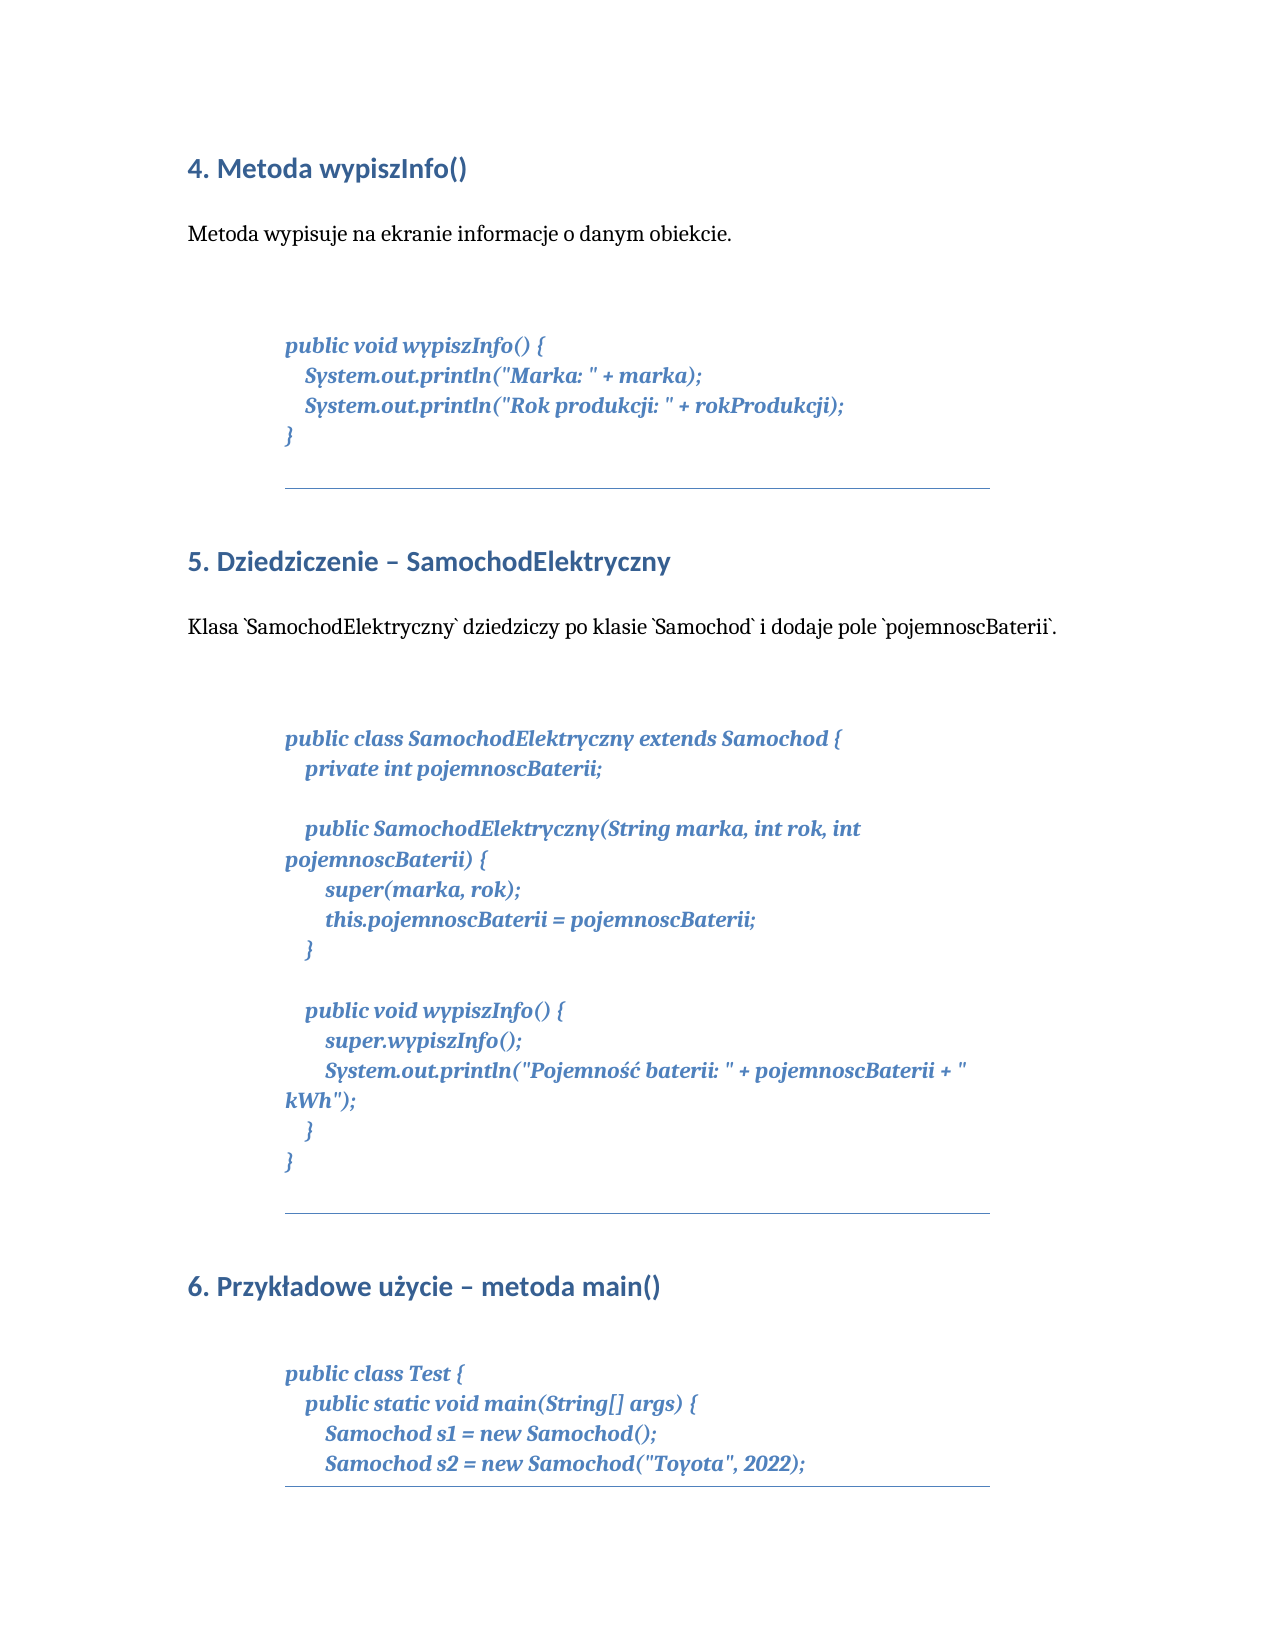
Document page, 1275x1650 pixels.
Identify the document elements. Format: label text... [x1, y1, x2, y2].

text Klasa `SamochodElektryczny` dziedziczy po klasie `Samochod` i dodaje pole `pojemnoscBaterii`. [187, 584, 1087, 671]
text Metoda wypisuje na ekranie informacje o danym obiekcie. [187, 191, 1087, 278]
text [285, 1330, 990, 1486]
text public class SamochodElektryczny extends Samochod { private int pojemnoscBaterii; public SamochodElektryczny(String marka, int rok, int pojemnoscBaterii) { super(marka, rok); this.pojemnoscBaterii = pojemnoscBaterii; } public void wypiszInfo() { super.wypiszInfo(); System.out.println("Pojemność baterii: " + pojemnoscBaterii + " kWh"); } } [285, 695, 990, 1213]
text public void wypiszInfo() { System.out.println("Marka: " + marka); System.out.println("Rok produkcji: " + rokProdukcji); } [285, 302, 990, 488]
subtitle 4. Metoda wypiszInfo() [187, 150, 1087, 186]
subtitle 6. Przykładowe użycie – metoda main() [187, 1268, 1087, 1304]
subtitle 5. Dziedziczenie – SamochodElektryczny [187, 543, 1087, 579]
